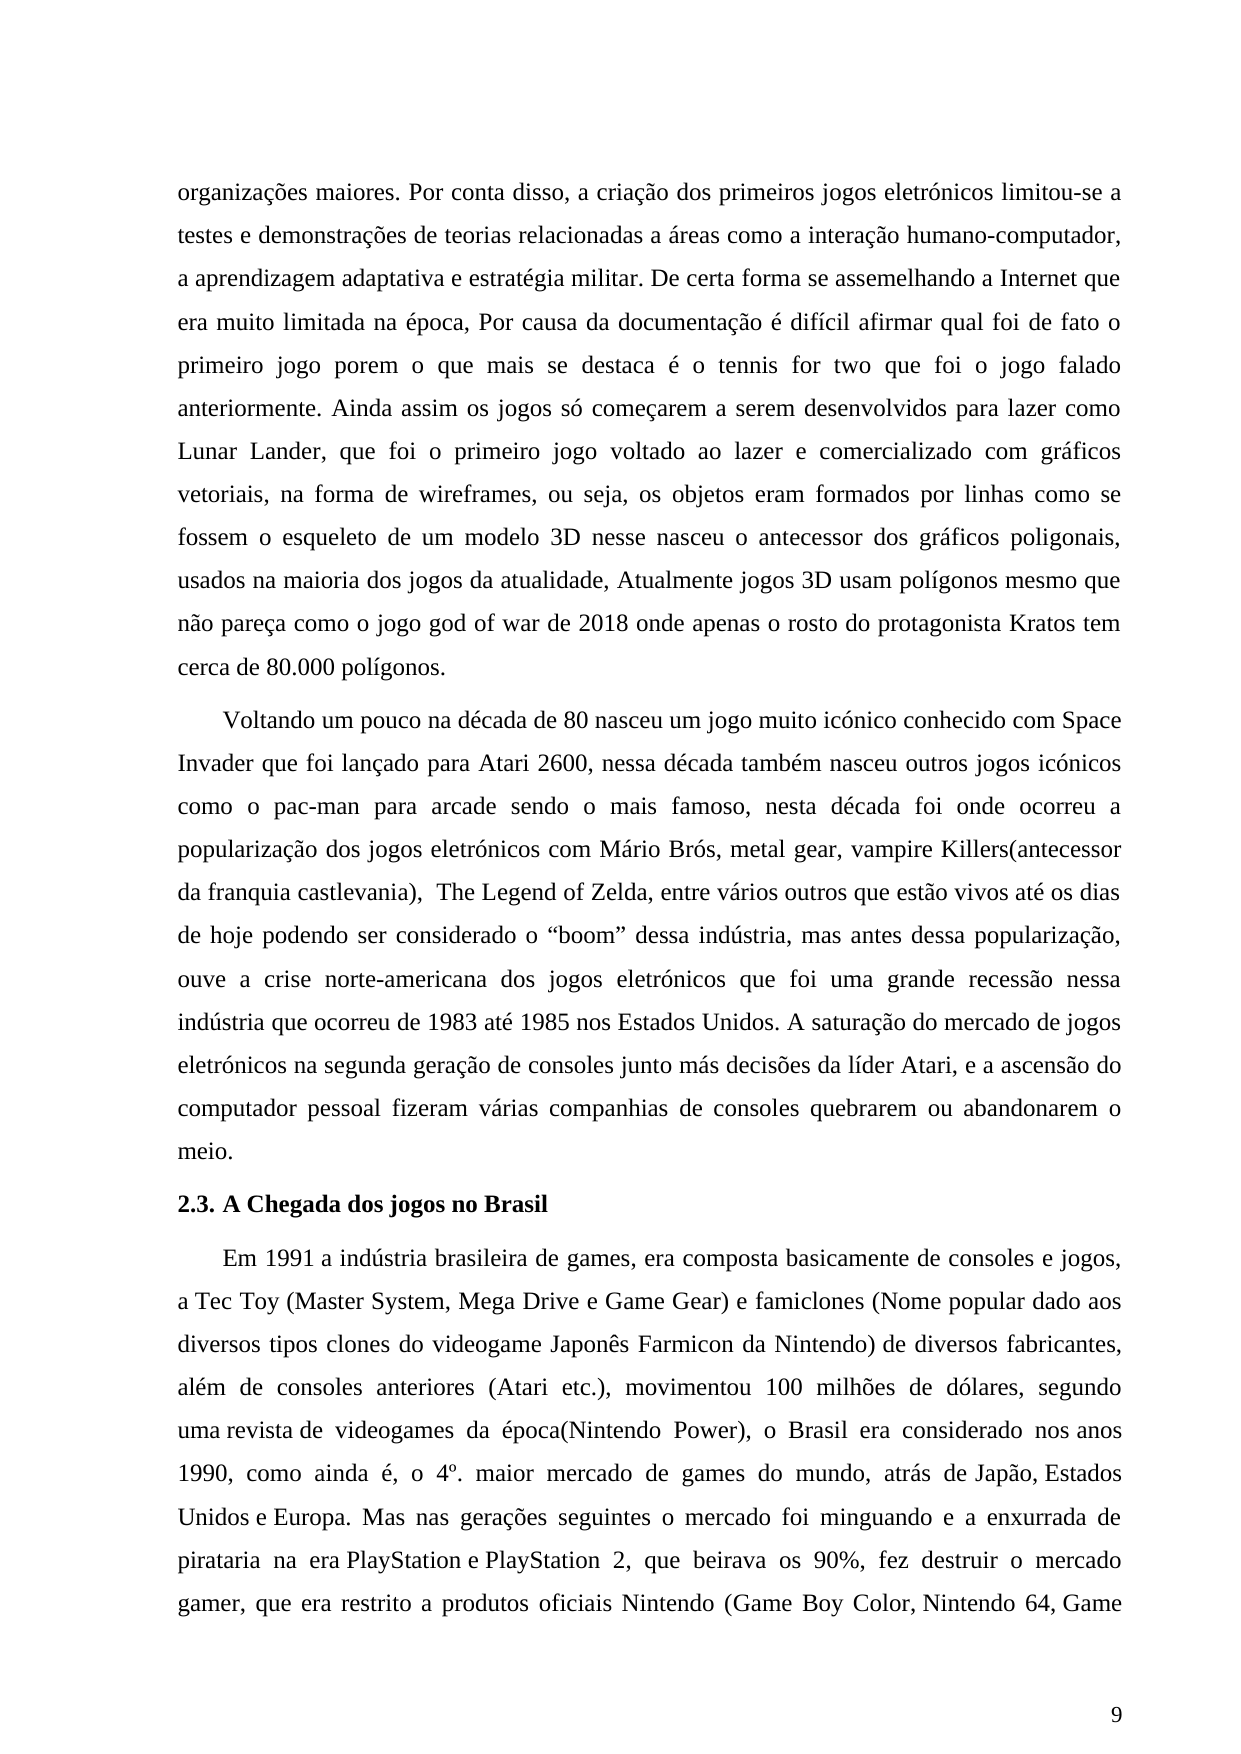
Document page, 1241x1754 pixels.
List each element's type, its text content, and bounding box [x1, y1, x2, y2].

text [177, 1243, 1122, 1617]
text Voltando um pouco na década de 80 nasceu um jogo muito icónico conhecido com Space Invader que foi lançado para Atari 2600, nessa década também nasceu outros jogos icónicos como o pac-man para arcade sendo o mais famoso, nesta década foi onde ocorreu a popularização dos jogos eletrónicos com Mário Brós, metal gear, vampire Killers(antecessor da franquia castlevania), The Legend of Zelda, entre vários outros que estão vivos até os dias de hoje podendo ser considerado o “boom” dessa indústria, mas antes dessa popularização, ouve a crise norte-americana dos jogos eletrónicos que foi uma grande recessão nessa indústria que ocorreu de 1983 até 1985 nos Estados Unidos. A saturação do mercado de jogos eletrónicos na segunda geração de consoles junto más decisões da líder Atari, e a ascensão do computador pessoal fizeram várias companhias de consoles quebrarem ou abandonarem o meio. [177, 705, 1122, 1165]
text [177, 177, 1122, 680]
list A Chegada dos jogos no Brasil [177, 1189, 1122, 1218]
